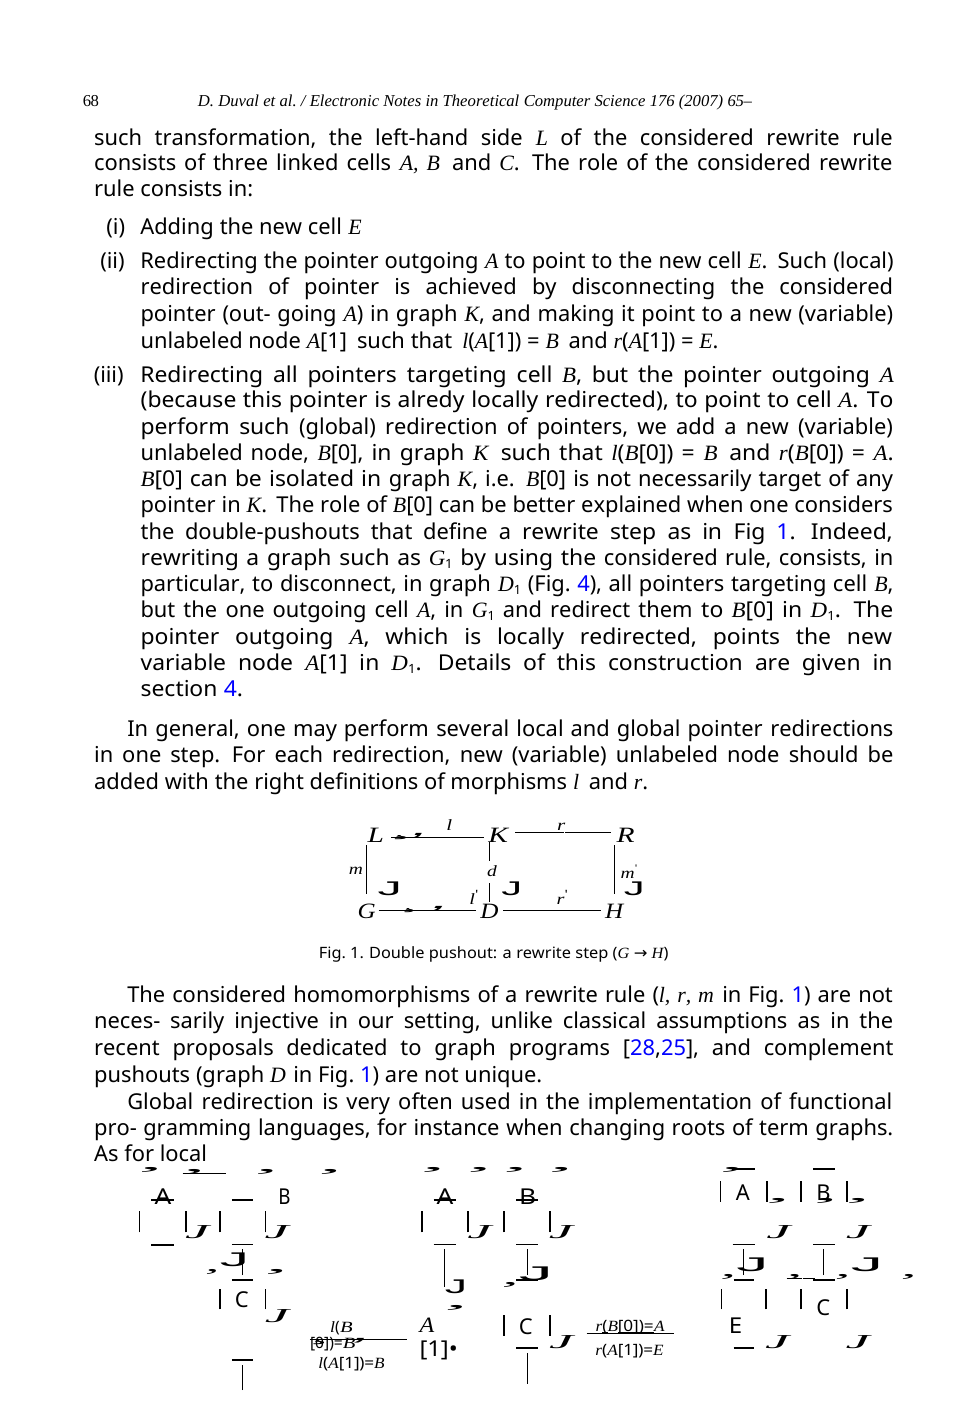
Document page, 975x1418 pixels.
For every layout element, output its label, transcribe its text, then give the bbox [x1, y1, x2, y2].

text The considered homomorphisms of a rewrite rule (l, r, m in Fig. 1) are not neces- sarily injective in our setting, unlike classical assumptions as in the recent proposals dedicated to graph programs [28,25], and complement pushouts (graph D in Fig. 1) are not unique. [94, 981, 893, 1089]
text L ¸, l K r R [77, 815, 925, 848]
text G D H [71, 902, 910, 923]
text ¸l(B,[0])=B [310, 1340, 394, 1353]
text J ,J , [444, 1254, 573, 1312]
text A , ,B , A B [154, 1175, 577, 1212]
text r(A[1])=E [595, 1339, 751, 1360]
text ¸l(B,[0])=B [310, 1314, 394, 1339]
list Redirecting the pointer outgoing A to point to the new cell E. Such (local) redirection of pointer is achieved by disconnecting the considered pointer (out- going A) in graph K, and making it point to a new (variable) unlabeled node A[1] such that l(A[1]) = B and r(A[1]) = E. [100, 247, 894, 355]
text J J [765, 1330, 925, 1353]
text A[1]• [419, 1314, 470, 1361]
list Redirecting all pointers targeting cell B, but the pointer outgoing A (because this pointer is alredy locally redirected), to point to cell A. To perform such (global) redirection of pointers, we add a new (variable) unlabeled node, B[0], in graph K such that l(B[0]) = B and r(B[0]) = A. B[0] can be isolated in graph K, i.e. B[0] is not necessarily target of any pointer in K. The role of B[0] can be better explained when one considers the double-pushouts that define a rewrite step as in Fig 1. Indeed, rewriting a graph such as G1 by using the considered rule, consists, in particular, to disconnect, in graph D1 (Fig. 4), all pointers targeting cell B, but the one outgoing cell A, in G1 and redirect them to B[0] in D1. The pointer outgoing A, which is locally redirected, points the new variable node A[1] in D1. Details of this construction are given in section 4. [94, 362, 893, 703]
text J¸ , l' J r' J [97, 884, 925, 902]
text Fig. 1. Double pushout: a rewrite step (G → H) [71, 942, 916, 963]
text l(A[1])=B [318, 1353, 394, 1372]
text Global redirection is very often used in the implementation of functional pro- gramming languages, for instance when changing roots of term graphs. As for local [94, 1089, 893, 1167]
text ,J , [71, 1248, 289, 1276]
text such transformation, the left-hand side L of the considered rewrite rule consists of three linked cells A, B and C. The role of the considered rewrite rule consists in: [94, 124, 893, 203]
text J J J J J J [131, 1220, 925, 1242]
text In general, one may perform several local and global pointer redirections in one step. For each redirection, new (variable) unlabeled node should be added with the right definitions of morphisms l and r. [94, 715, 894, 796]
list Adding the new cell E [106, 211, 925, 241]
text r(B[0])=A E [586, 1314, 751, 1339]
text , , , [766, 1182, 925, 1205]
text m d m' [71, 866, 915, 881]
text ,J , ,J , [720, 1253, 925, 1281]
